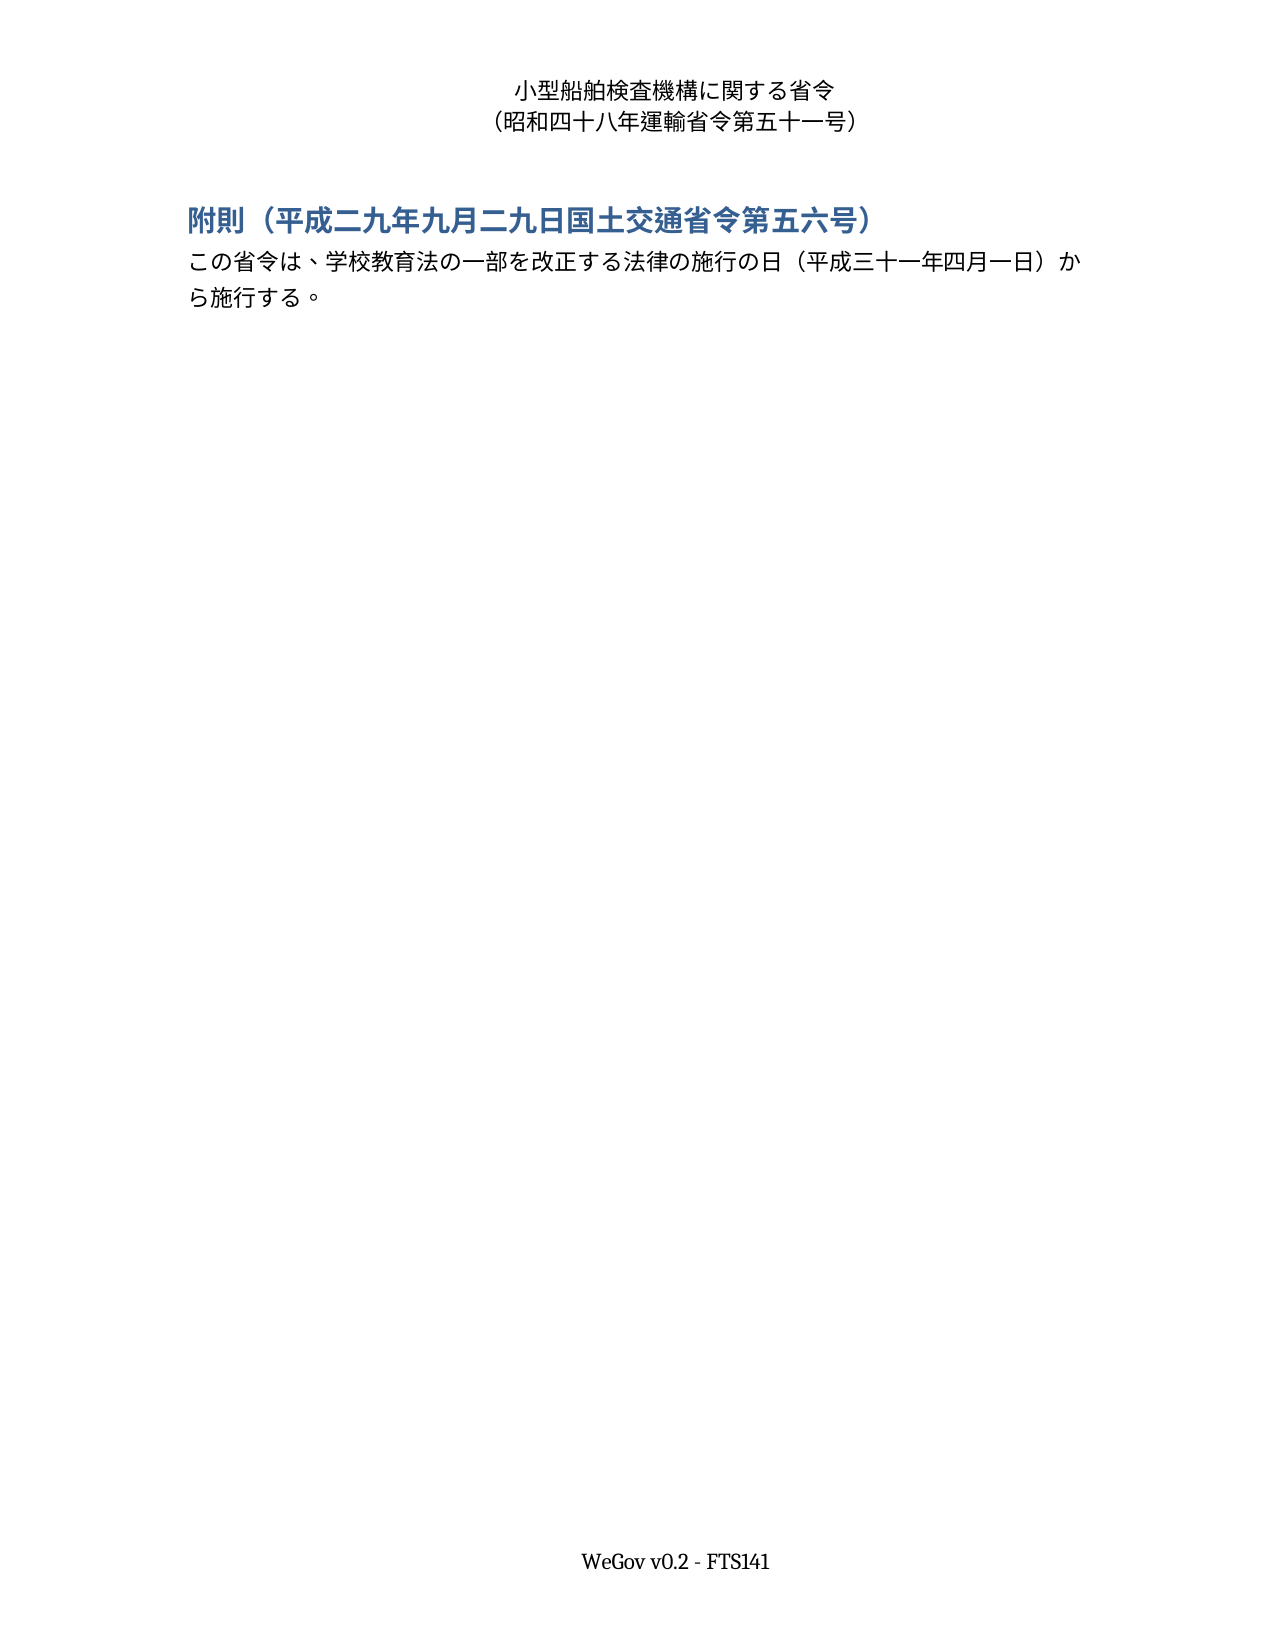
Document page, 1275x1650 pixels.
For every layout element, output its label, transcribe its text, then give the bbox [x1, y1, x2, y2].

text この省令は、学校教育法の一部を改正する法律の施行の日（平成三十一年四月一日）から施行する。 [187, 246, 1087, 313]
subtitle 附則（平成二九年九月二九日国土交通省令第五六号） [187, 200, 1087, 240]
